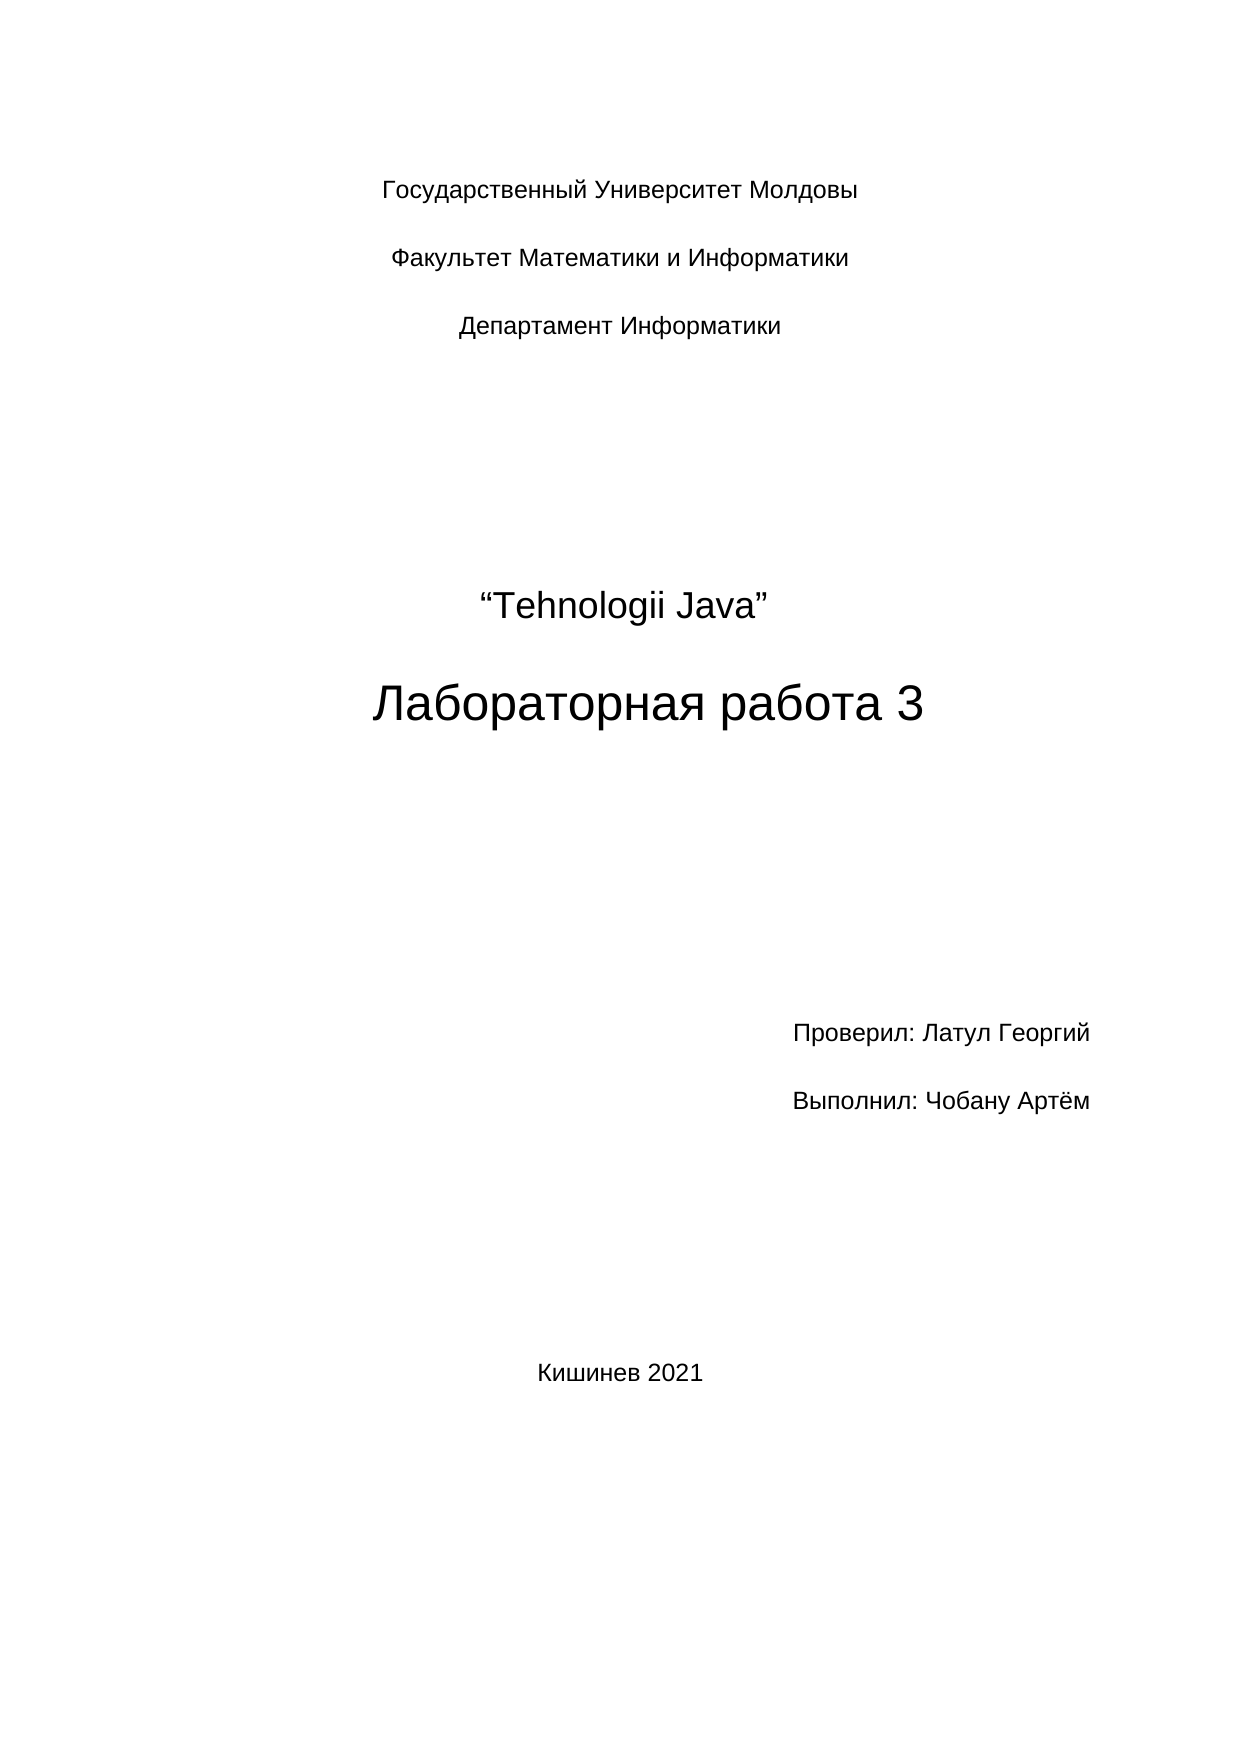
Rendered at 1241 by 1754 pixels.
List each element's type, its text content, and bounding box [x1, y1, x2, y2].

text “Tehnologii Java” [150, 584, 1090, 627]
text Проверил: Латул Георгий [150, 1018, 1090, 1047]
text Выполнил: Чобану Артём [150, 1086, 1090, 1115]
text Департамент Информатики [150, 311, 1090, 340]
text Факультет Математики и Информатики [150, 243, 1090, 272]
text Лабораторная работа 3 [150, 673, 1146, 774]
text Государственный Университет Молдовы [150, 175, 1090, 204]
text Кишинев 2021 [150, 1358, 1090, 1387]
